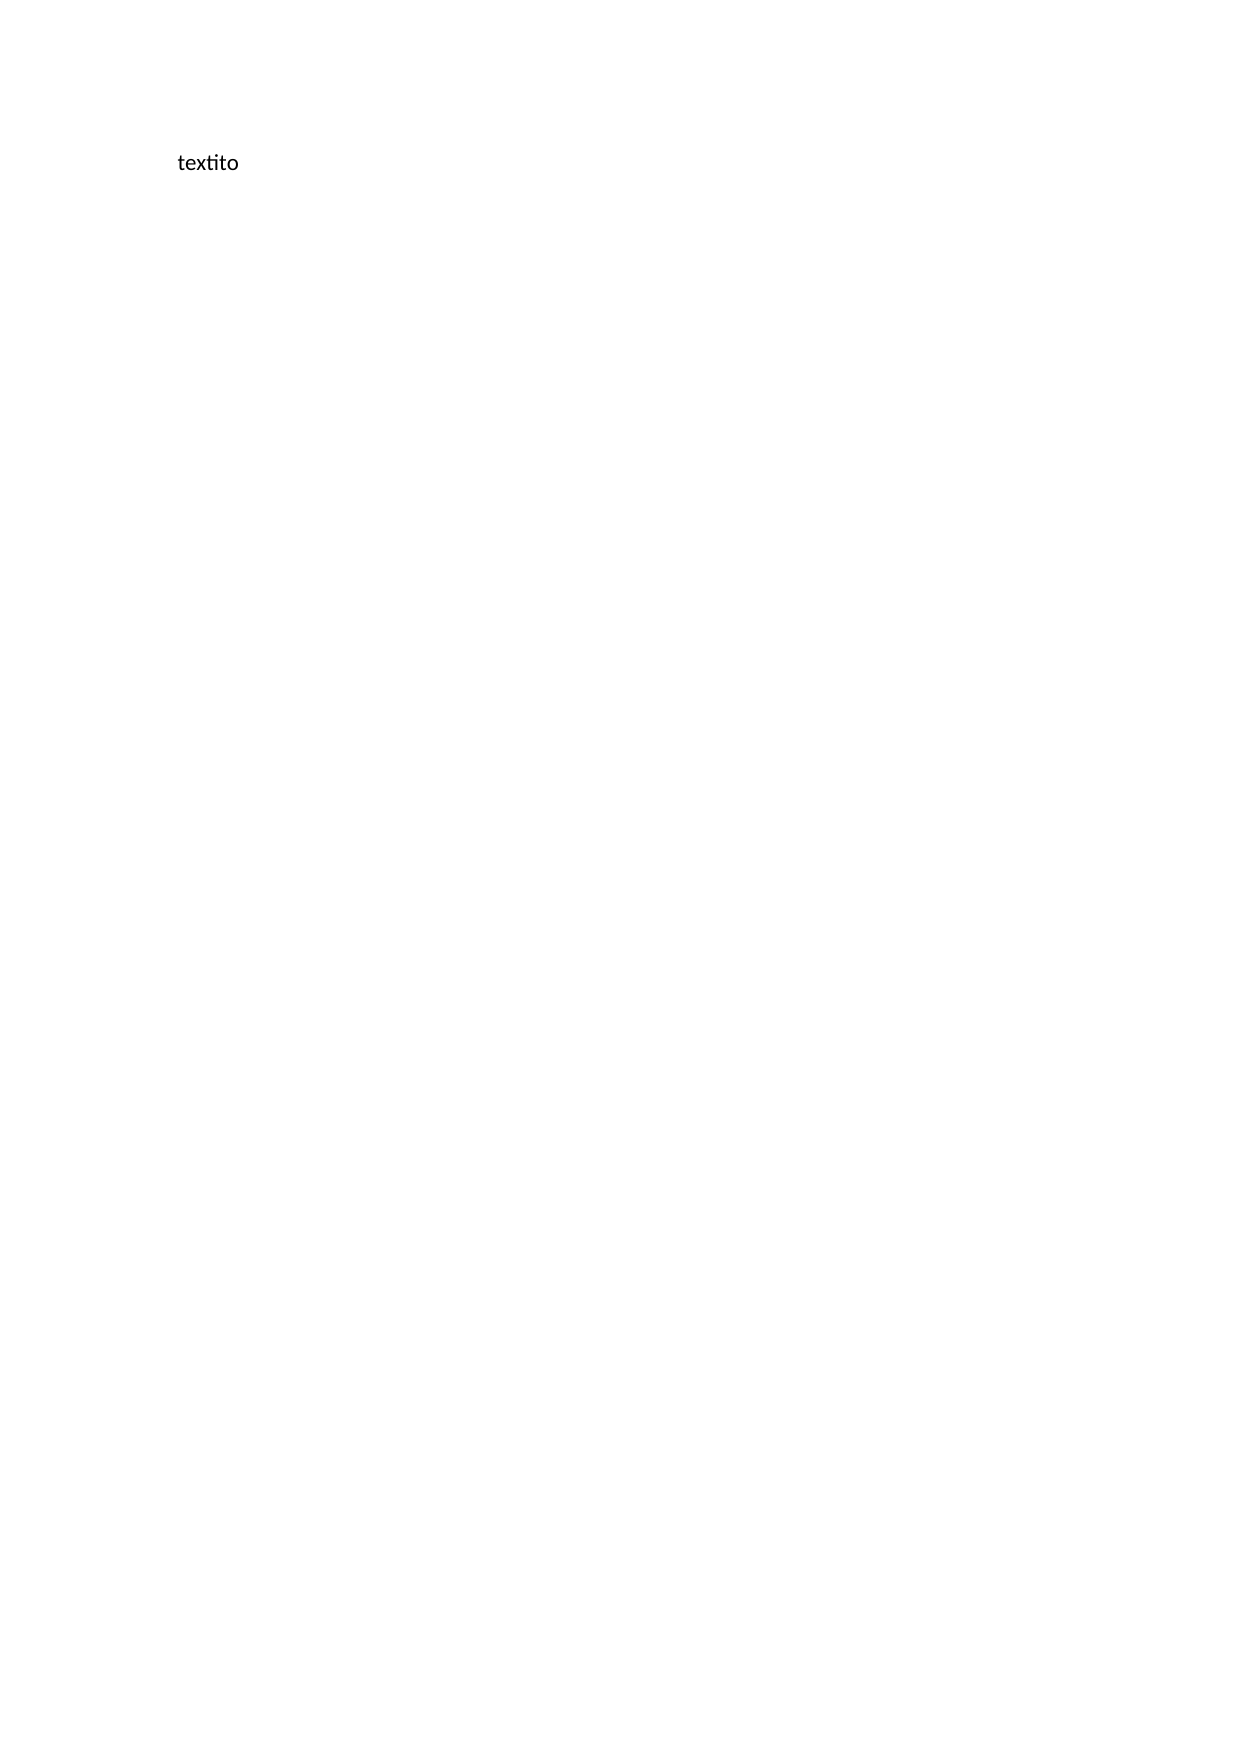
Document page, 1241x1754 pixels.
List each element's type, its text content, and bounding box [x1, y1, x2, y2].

text textito [177, 148, 1063, 176]
